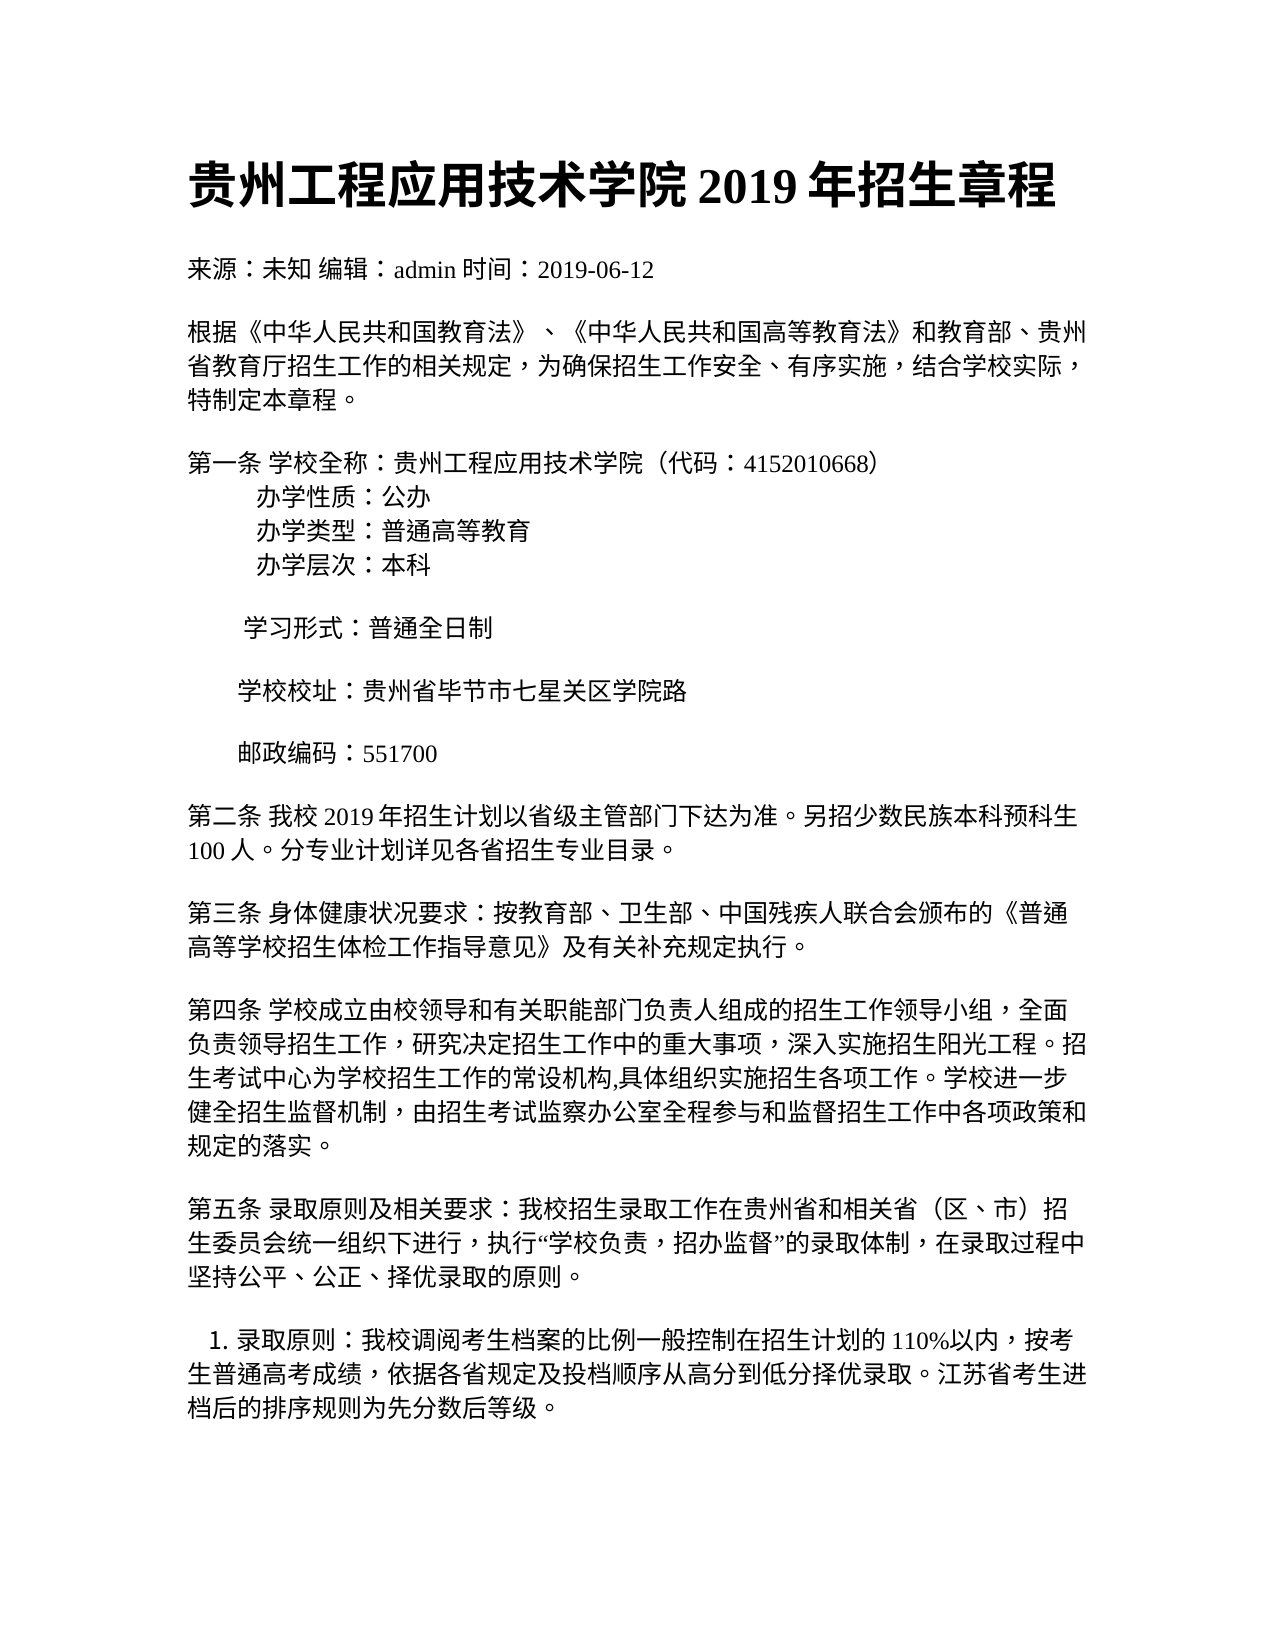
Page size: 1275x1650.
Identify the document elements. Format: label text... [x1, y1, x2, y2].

subtitle 贵州工程应用技术学院2019年招生章程 [187, 150, 1087, 218]
text 第五条 录取原则及相关要求：我校招生录取工作在贵州省和相关省（区、市）招生委员会统一组织下进行，执行“学校负责，招办监督”的录取体制，在录取过程中坚持公平、公正、择优录取的原则。 [187, 1192, 1087, 1294]
text 办学层次：本科 [187, 548, 1087, 582]
text 办学性质：公办 [187, 479, 1087, 513]
text 学校校址：贵州省毕节市七星关区学院路 [187, 673, 1087, 707]
text 第二条 我校2019年招生计划以省级主管部门下达为准。另招少数民族本科预科生100人。分专业计划详见各省招生专业目录。 [187, 799, 1087, 867]
text 第三条 身体健康状况要求：按教育部、卫生部、中国残疾人联合会颁布的《普通高等学校招生体检工作指导意见》及有关补充规定执行。 [187, 896, 1087, 964]
text 第一条 学校全称：贵州工程应用技术学院（代码：4152010668） [187, 445, 1087, 479]
text 邮政编码：551700 [187, 736, 1087, 770]
text 第四条 学校成立由校领导和有关职能部门负责人组成的招生工作领导小组，全面负责领导招生工作，研究决定招生工作中的重大事项，深入实施招生阳光工程。招生考试中心为学校招生工作的常设机构,具体组织实施招生各项工作。学校进一步健全招生监督机制，由招生考试监察办公室全程参与和监督招生工作中各项政策和规定的落实。 [187, 993, 1087, 1163]
text 办学类型：普通高等教育 [187, 513, 1087, 548]
text 学习形式：普通全日制 [187, 610, 1087, 644]
text 来源：未知 编辑：admin 时间：2019-06-12 [187, 252, 1087, 286]
text 根据《中华人民共和国教育法》、《中华人民共和国高等教育法》和教育部、贵州省教育厅招生工作的相关规定，为确保招生工作安全、有序实施，结合学校实际，特制定本章程。 [187, 314, 1087, 417]
text ⒈录取原则：我校调阅考生档案的比例一般控制在招生计划的110%以内，按考生普通高考成绩，依据各省规定及投档顺序从高分到低分择优录取。江苏省考生进档后的排序规则为先分数后等级。 [187, 1323, 1087, 1425]
